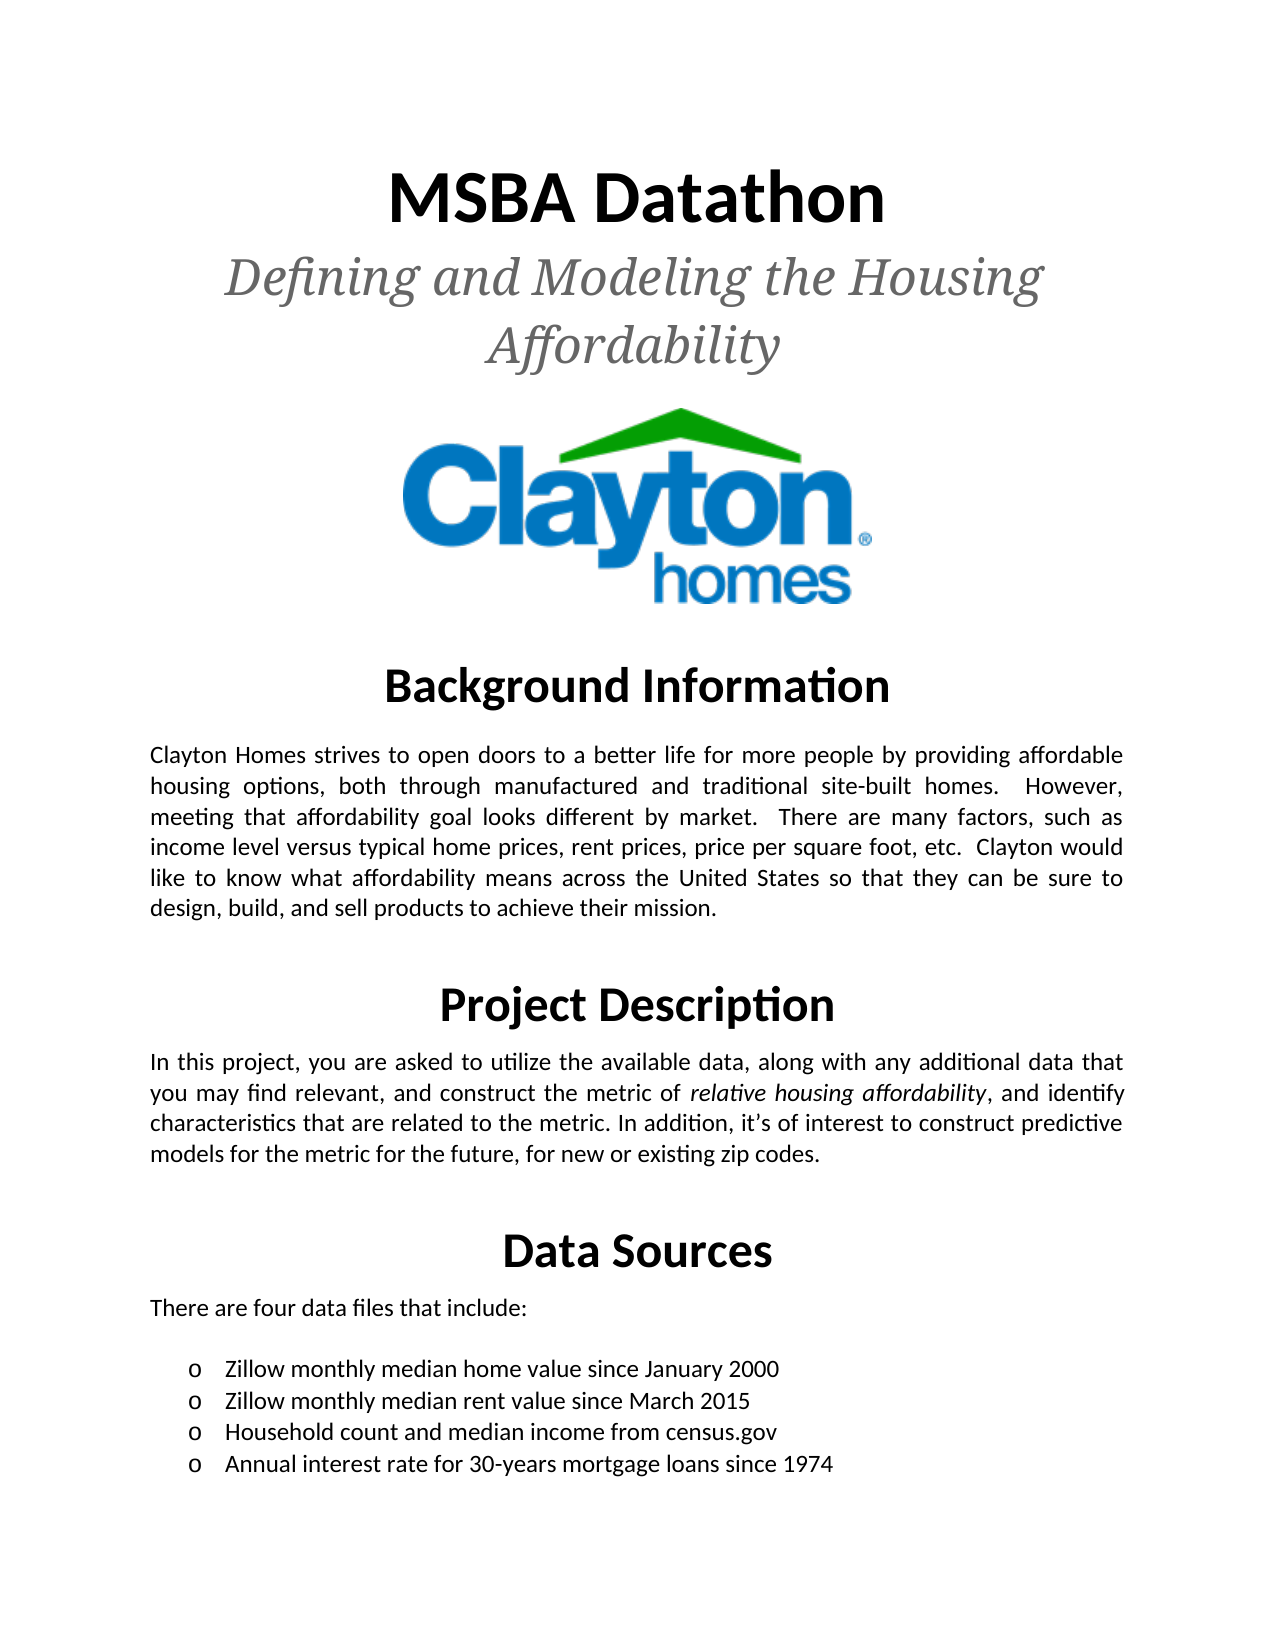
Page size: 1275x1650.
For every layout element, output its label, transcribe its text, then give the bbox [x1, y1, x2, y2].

title MSBA Datathon [150, 150, 1125, 242]
list Zillow monthly median home value since January 2000 [187, 1353, 1125, 1385]
subtitle Data Sources [150, 1218, 1125, 1279]
subtitle Defining and Modeling the Housing Affordability [150, 242, 1125, 378]
text In this project, you are asked to utilize the available data, along with any additional data that you may find relevant, and construct the metric of relative housing affordability, and identify characteristics that are related to the metric. In addition, it’s of interest to construct predictive models for the metric for the future, for new or existing zip codes. [150, 1046, 1125, 1168]
list Household count and median income from census.gov [187, 1417, 1125, 1448]
list Annual interest rate for 30-years mortgage loans since 1974 [187, 1448, 1125, 1480]
picture [403, 408, 872, 604]
text There are four data files that include: [150, 1292, 1125, 1322]
subtitle Project Description [150, 973, 1125, 1034]
list Zillow monthly median rent value since March 2015 [187, 1385, 1125, 1417]
text Clayton Homes strives to open doors to a better life for more people by providing affordable housing options, both through manufactured and traditional site-built homes. However, meeting that affordability goal looks different by market. There are many factors, such as income level versus typical home prices, rent prices, price per square foot, etc. Clayton would like to know what affordability means across the United States so that they can be sure to design, build, and sell products to achieve their mission. [150, 740, 1125, 923]
subtitle Background Information [150, 654, 1125, 715]
